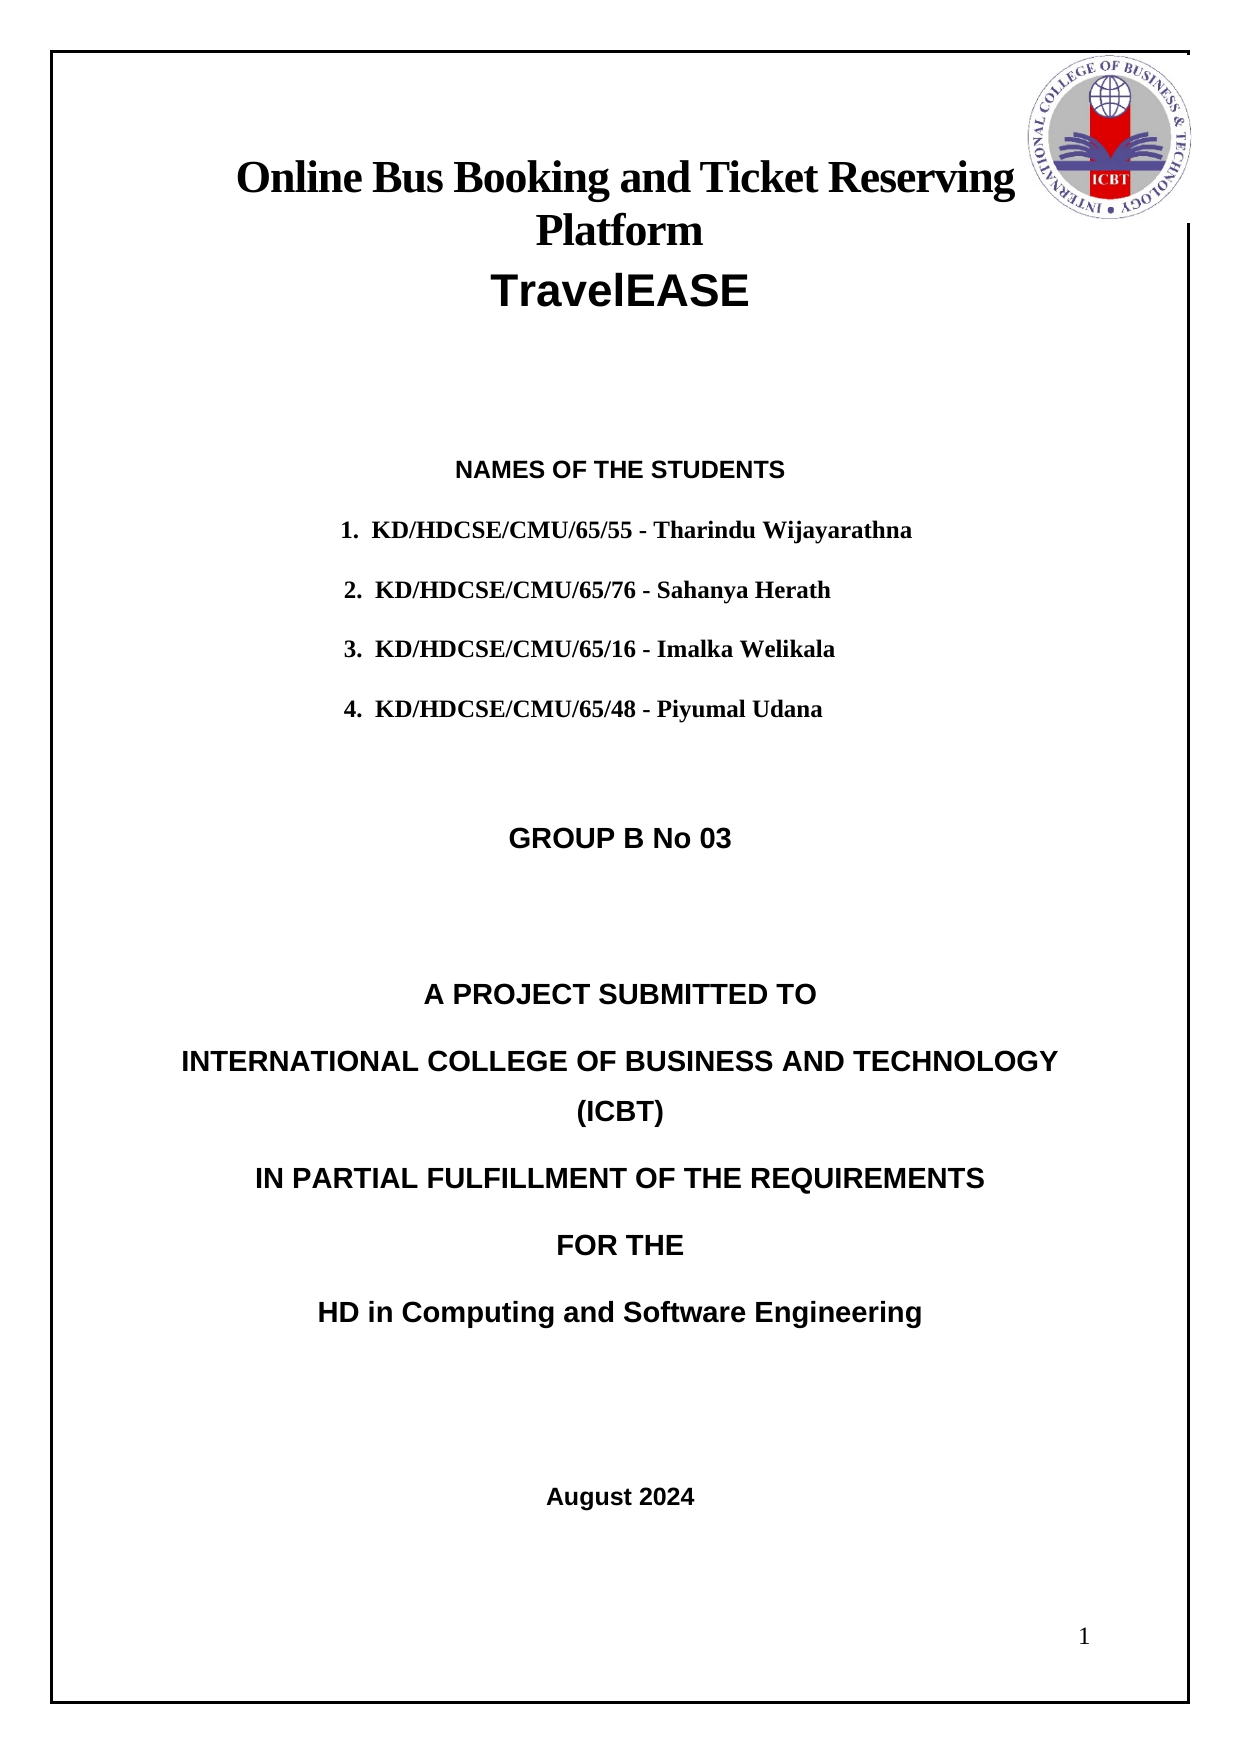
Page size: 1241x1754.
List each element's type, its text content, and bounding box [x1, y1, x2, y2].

text INTERNATIONAL COLLEGE OF BUSINESS AND TECHNOLOGY (ICBT) [150, 1044, 1090, 1127]
text FOR THE [150, 1228, 1090, 1261]
text TravelEASE [150, 264, 1090, 316]
text August 2024 [150, 1481, 1090, 1510]
text A PROJECT SUBMITTED TO [150, 977, 1090, 1010]
text 1. KD/HDCSE/CMU/65/55 - Tharindu Wijayarathna [150, 515, 1090, 544]
title Online Bus Booking and Ticket Reserving Platform [150, 150, 1090, 255]
text GROUP B No 03 [150, 821, 1090, 855]
text IN PARTIAL FULFILLMENT OF THE REQUIREMENTS [150, 1161, 1090, 1194]
text NAMES OF THE STUDENTS [150, 455, 1090, 484]
text HD in Computing and Software Engineering [150, 1295, 1090, 1328]
picture [1021, 55, 1192, 223]
text 3. KD/HDCSE/CMU/65/16 - Imalka Welikala [150, 634, 1090, 663]
text 4. KD/HDCSE/CMU/65/48 - Piyumal Udana [150, 694, 1090, 723]
text 2. KD/HDCSE/CMU/65/76 - Sahanya Herath [150, 575, 1090, 603]
